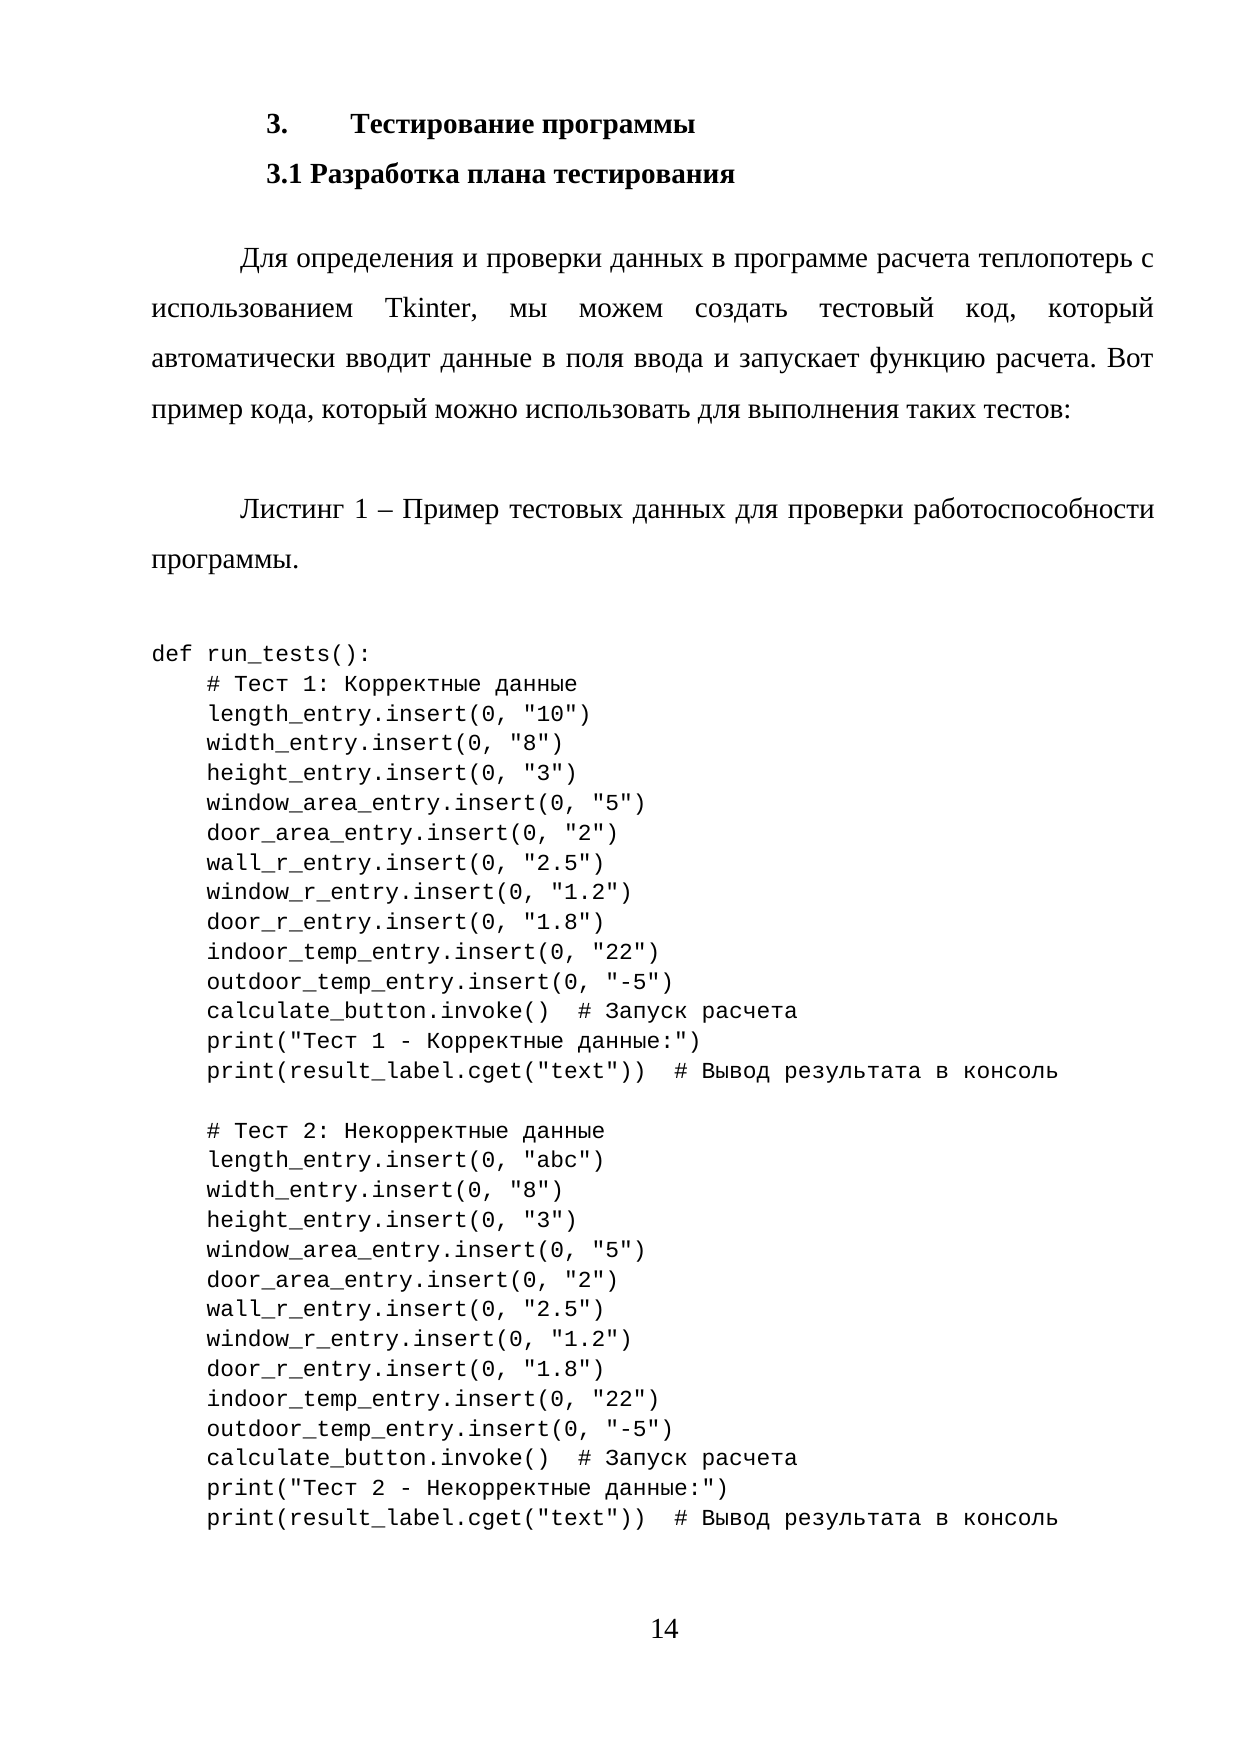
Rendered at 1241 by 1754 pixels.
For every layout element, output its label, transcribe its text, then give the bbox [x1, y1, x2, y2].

text Листинг 1 – Пример тестовых данных для проверки работоспособности программы. [151, 491, 1155, 575]
list Тестирование программы [266, 106, 1215, 139]
list Разработка плана тестирования [266, 156, 1215, 189]
text Для определения и проверки данных в программе расчета теплопотерь с использованием Tkinter, мы можем создать тестовый код, который автоматически вводит данные в поля ввода и запускает функцию расчета. Вот пример кода, который можно использовать для выполнения таких тестов: [151, 240, 1155, 424]
text def run_tests(): # Тест 1: Корректные данные length_entry.insert(0, "10") width_entry.insert(0, "8") height_entry.insert(0, "3") window_area_entry.insert(0, "5") door_area_entry.insert(0, "2") wall_r_entry.insert(0, "2.5") window_r_entry.insert(0, "1.2") door_r_entry.insert(0, "1.8") indoor_temp_entry.insert(0, "22") outdoor_temp_entry.insert(0, "-5") calculate_button.invoke() # Запуск расчета print("Тест 1 - Корректные данные:") print(result_label.cget("text")) # Вывод результата в консоль # Тест 2: Некорректные данные length_entry.insert(0, "abc") width_entry.insert(0, "8") height_entry.insert(0, "3") window_area_entry.insert(0, "5") door_area_entry.insert(0, "2") wall_r_entry.insert(0, "2.5") window_r_entry.insert(0, "1.2") door_r_entry.insert(0, "1.8") indoor_temp_entry.insert(0, "22") outdoor_temp_entry.insert(0, "-5") calculate_button.invoke() # Запуск расчета print("Тест 2 - Некорректные данные:") print(result_label.cget("text")) # Вывод результата в консоль [151, 642, 1215, 1532]
